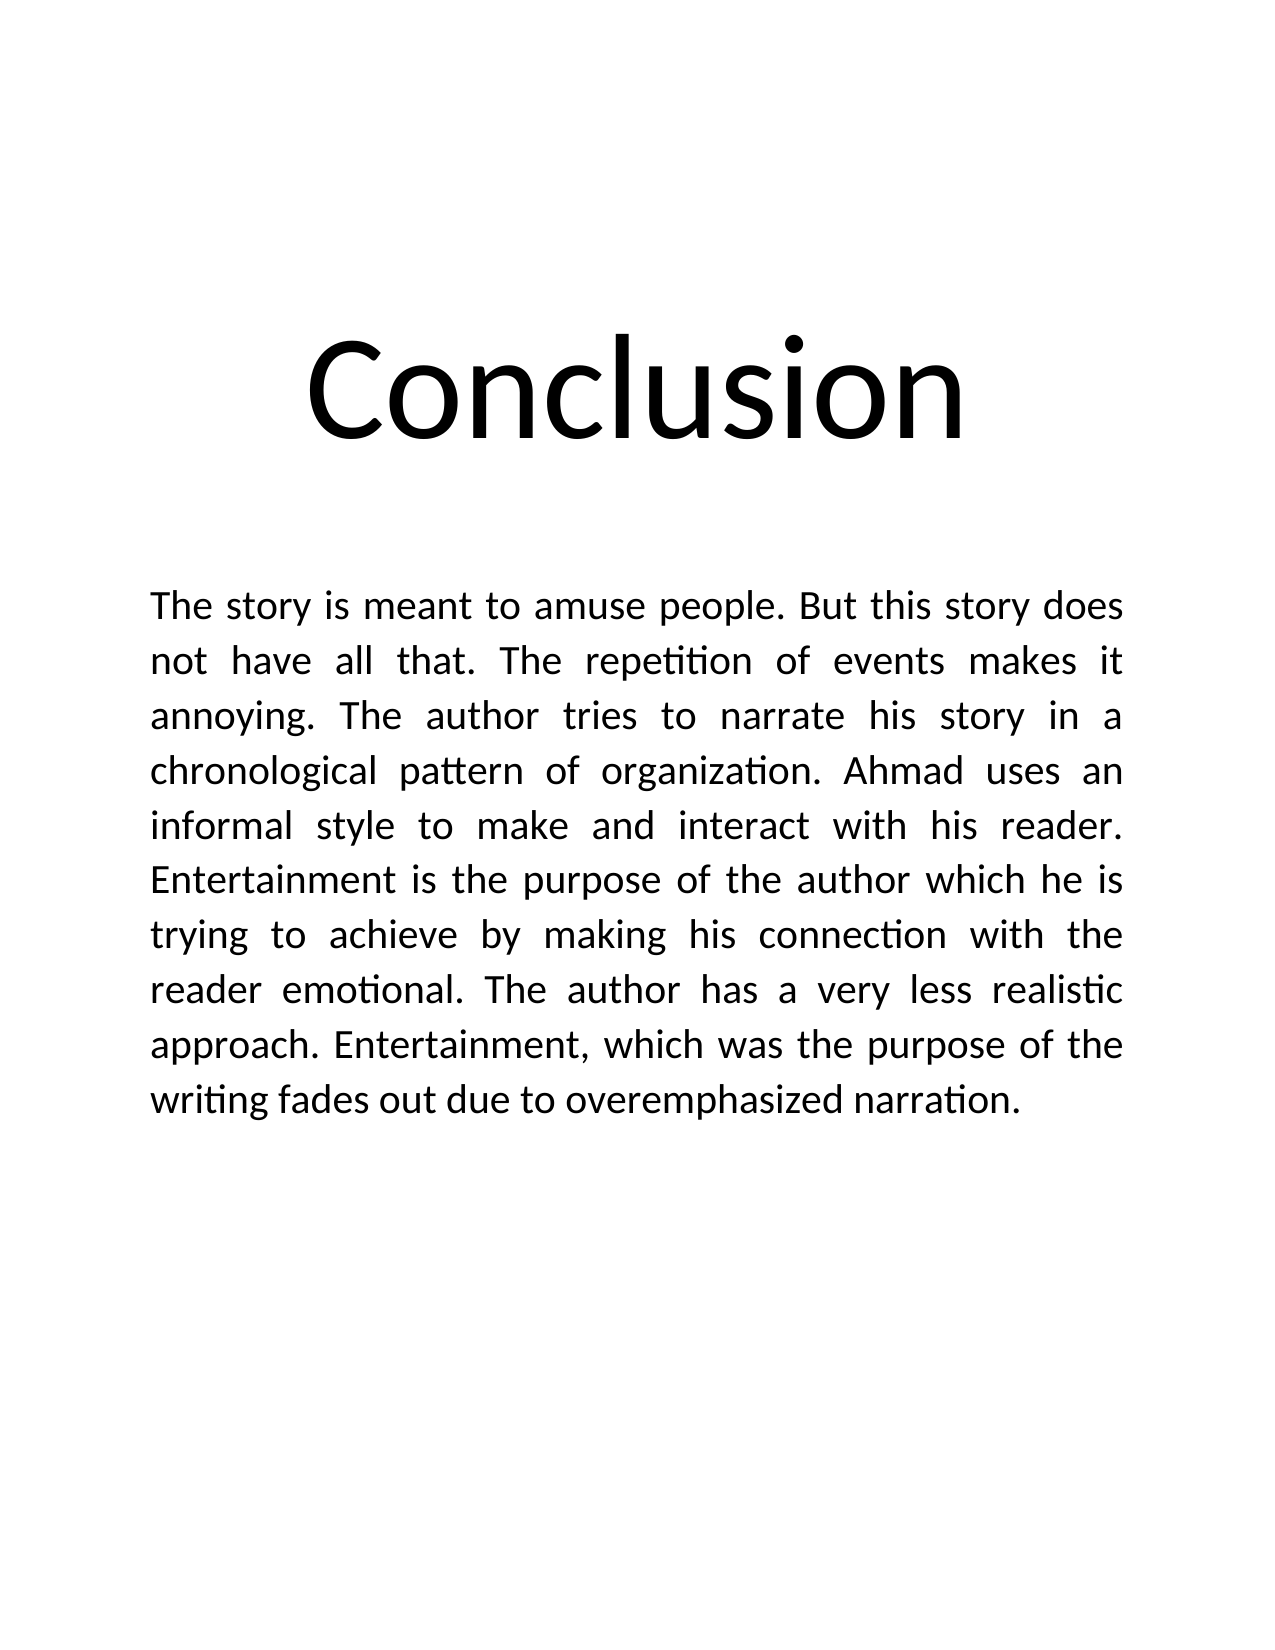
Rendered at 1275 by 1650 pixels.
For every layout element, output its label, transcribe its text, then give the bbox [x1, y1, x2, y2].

text Conclusion [150, 293, 1125, 476]
text The story is meant to amuse people. But this story does not have all that. The repetition of events makes it annoying. The author tries to narrate his story in a chronological pattern of organization. Ahmad uses an informal style to make and interact with his reader. Entertainment is the purpose of the author which he is trying to achieve by making his connection with the reader emotional. The author has a very less realistic approach. Entertainment, which was the purpose of the writing fades out due to overemphasized narration. [150, 579, 1125, 1124]
